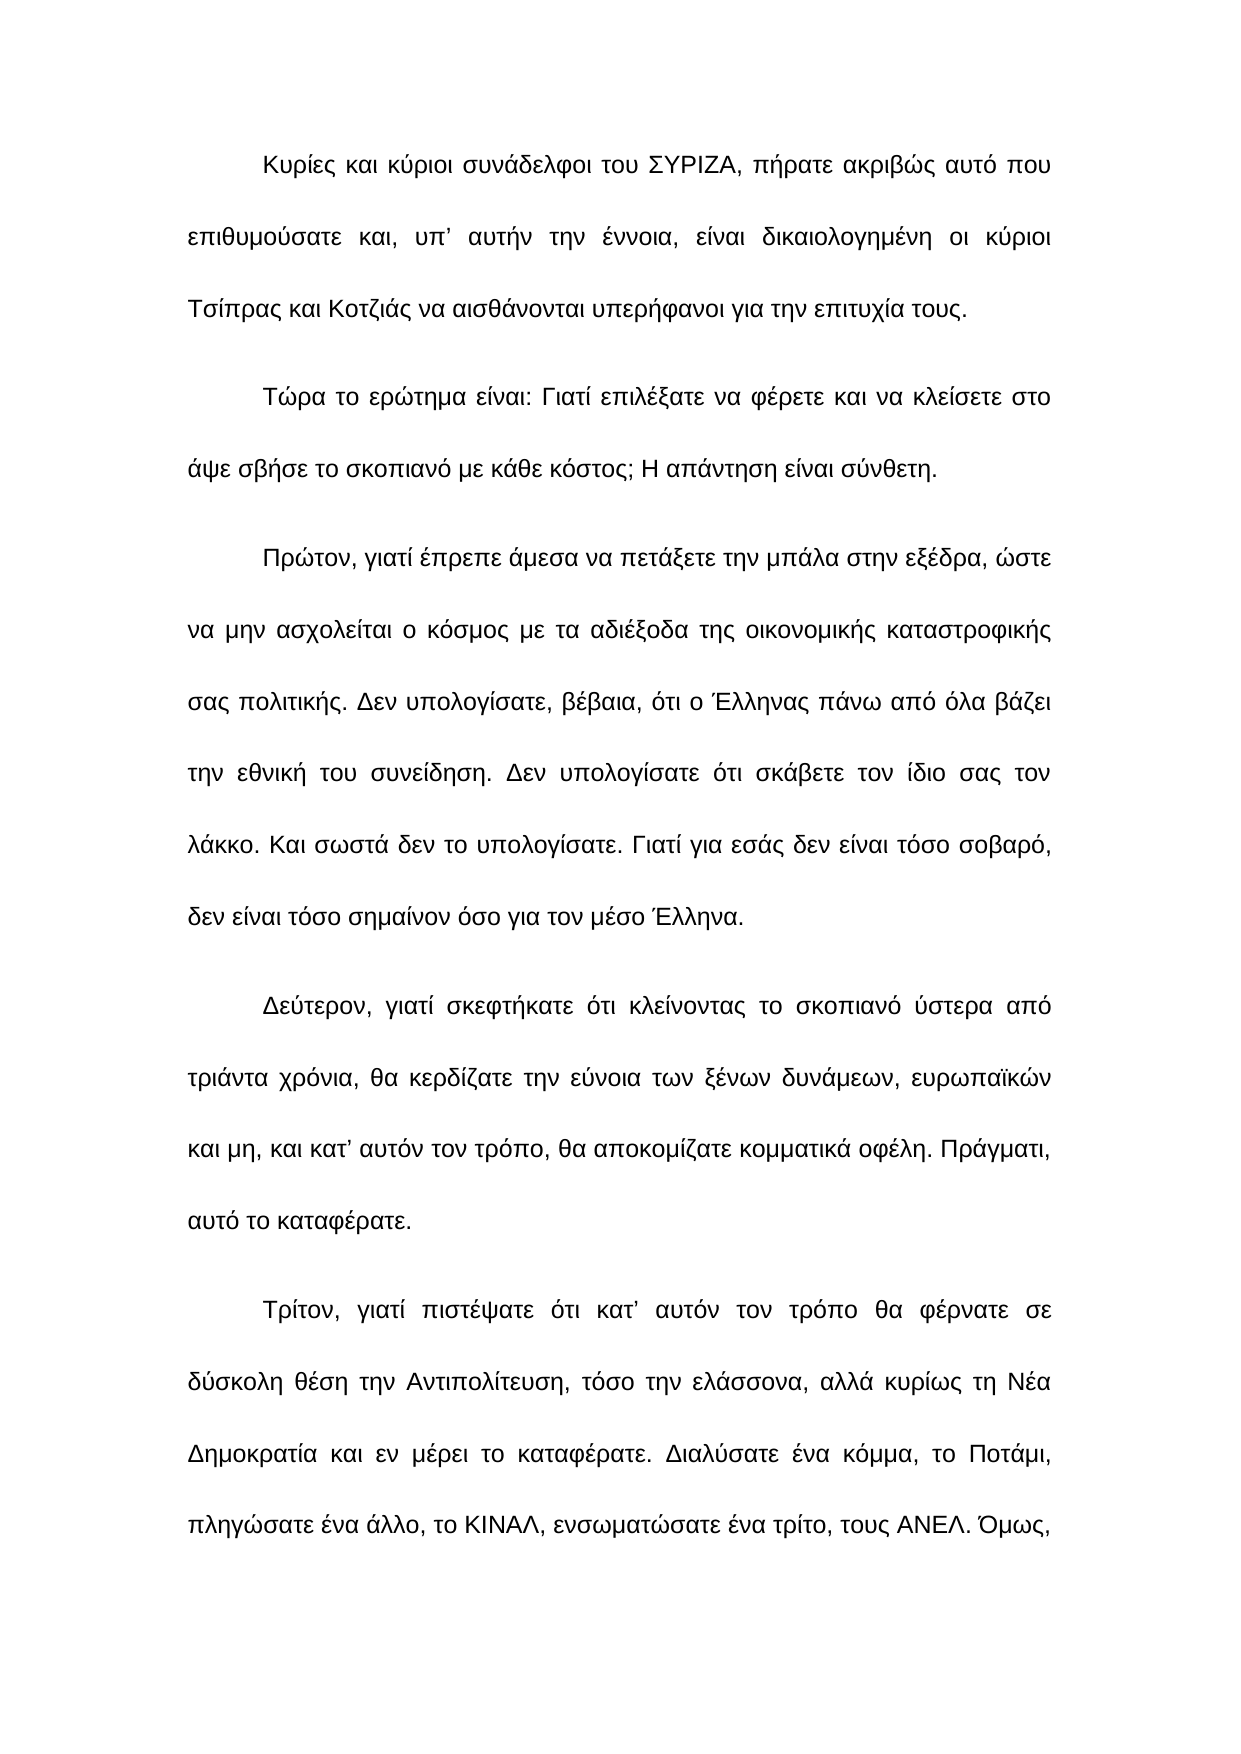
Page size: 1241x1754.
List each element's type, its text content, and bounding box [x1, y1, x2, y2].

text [187, 1295, 1053, 1539]
text Πρώτον, γιατί έπρεπε άμεσα να πετάξετε την μπάλα στην εξέδρα, ώστε να μην ασχολείται ο κόσμος με τα αδιέξοδα της οικονομικής καταστροφικής σας πολιτικής. Δεν υπολογίσατε, βέβαια, ότι ο Έλληνας πάνω από όλα βάζει την εθνική του συνείδηση. Δεν υπολογίσατε ότι σκάβετε τον ίδιο σας τον λάκκο. Και σωστά δεν το υπολογίσατε. Γιατί για εσάς δεν είναι τόσο σοβαρό, δεν είναι τόσο σημαίνον όσο για τον μέσο Έλληνα. [187, 543, 1053, 931]
text Κυρίες και κύριοι συνάδελφοι του ΣΥΡΙΖΑ, πήρατε ακριβώς αυτό που επιθυμούσατε και, υπ’ αυτήν την έννοια, είναι δικαιολογημένη οι κύριοι Τσίπρας και Κοτζιάς να αισθάνονται υπερήφανοι για την επιτυχία τους. [187, 150, 1053, 322]
text Τώρα το ερώτημα είναι: Γιατί επιλέξατε να φέρετε και να κλείσετε στο άψε σβήσε το σκοπιανό με κάθε κόστος; Η απάντηση είναι σύνθετη. [187, 382, 1053, 483]
text Δεύτερον, γιατί σκεφτήκατε ότι κλείνοντας το σκοπιανό ύστερα από τριάντα χρόνια, θα κερδίζατε την εύνοια των ξένων δυνάμεων, ευρωπαϊκών και μη, και κατ’ αυτόν τον τρόπο, θα αποκομίζατε κομματικά οφέλη. Πράγματι, αυτό το καταφέρατε. [187, 991, 1053, 1235]
